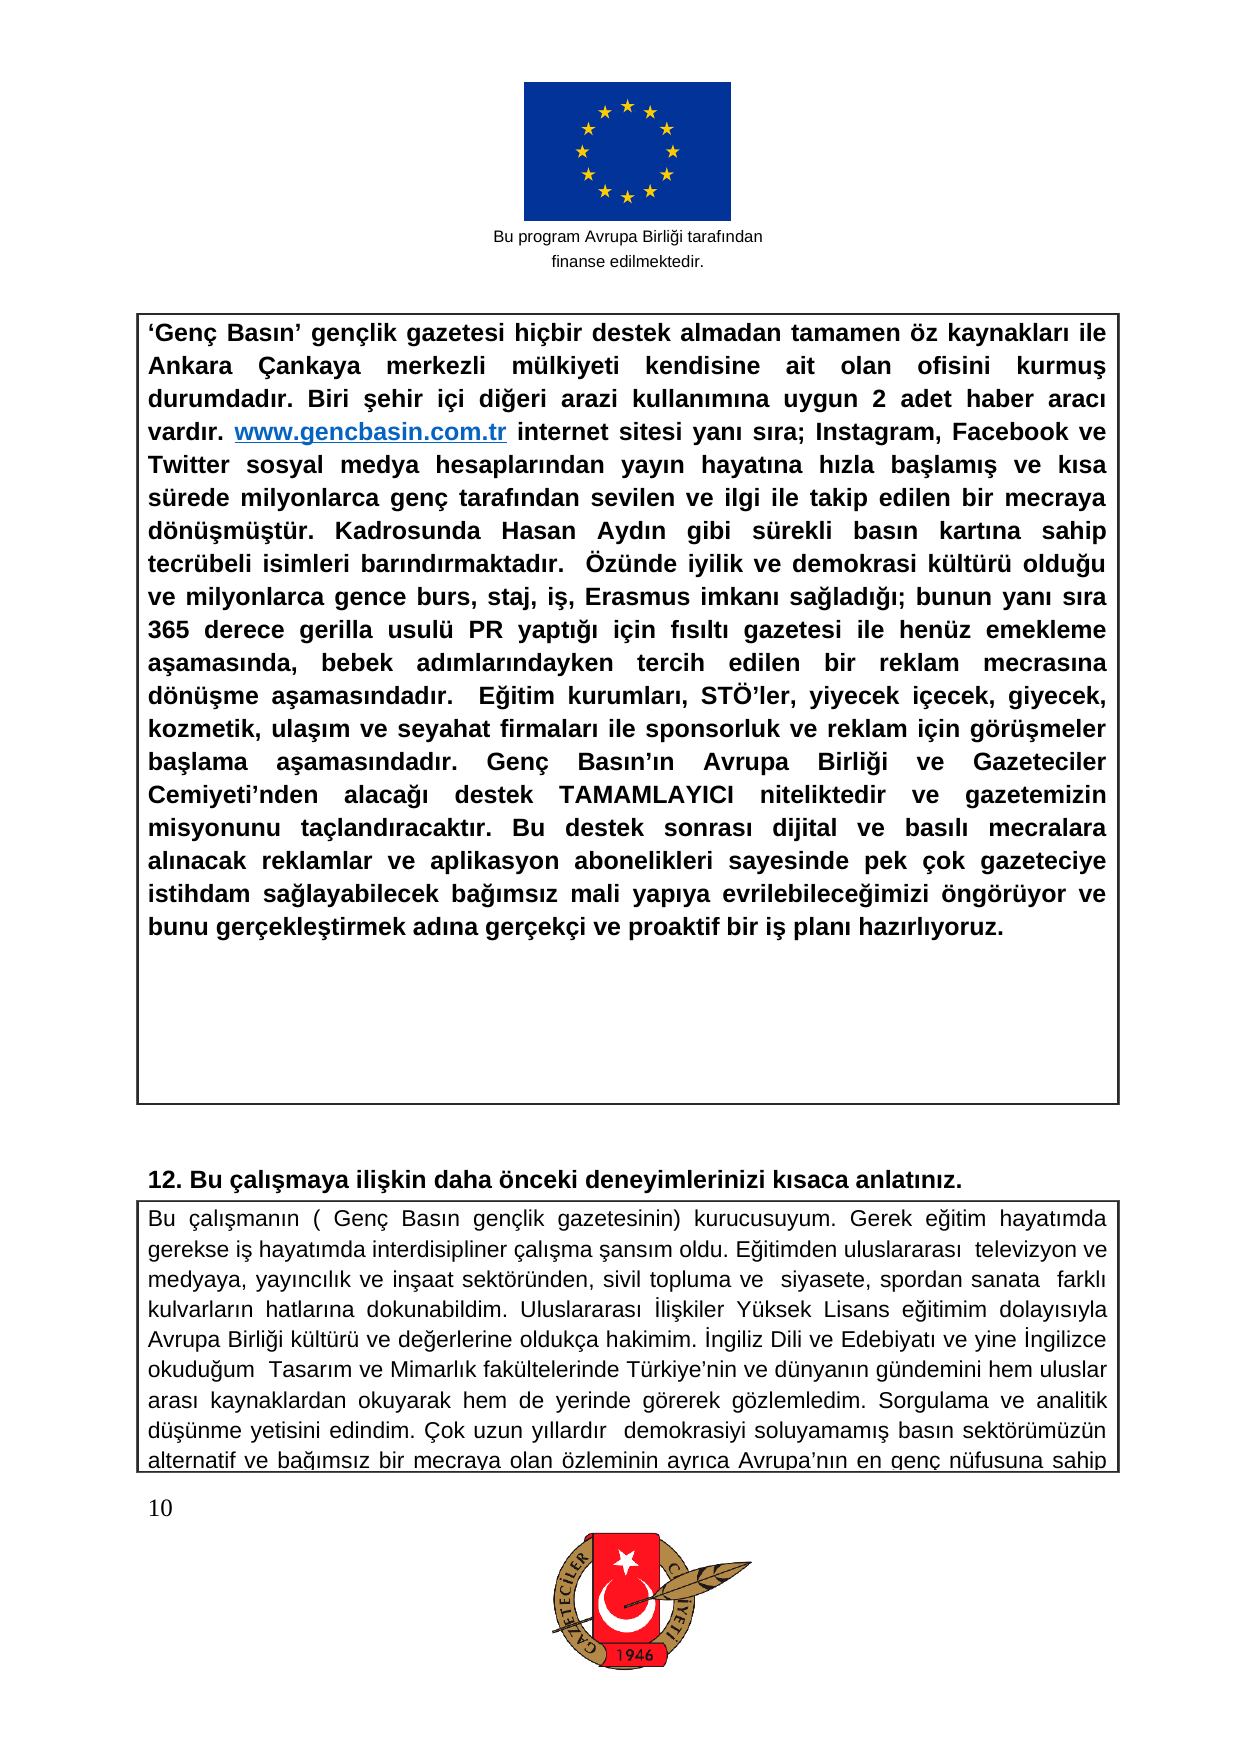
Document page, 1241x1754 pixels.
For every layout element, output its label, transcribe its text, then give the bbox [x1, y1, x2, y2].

text 12. Bu çalışmaya ilişkin daha önceki deneyimlerinizi kısaca anlatınız. [148, 1165, 1108, 1194]
text ‘Genç Basın’ gençlik gazetesi hiçbir destek almadan tamamen öz kaynakları ile Ankara Çankaya merkezli mülkiyeti kendisine ait olan ofisini kurmuş durumdadır. Biri şehir içi diğeri arazi kullanımına uygun 2 adet haber aracı vardır. www.gencbasin.com.tr internet sitesi yanı sıra; Instagram, Facebook ve Twitter sosyal medya hesaplarından yayın hayatına hızla başlamış ve kısa sürede milyonlarca genç tarafından sevilen ve ilgi ile takip edilen bir mecraya dönüşmüştür. Kadrosunda Hasan Aydın gibi sürekli basın kartına sahip tecrübeli isimleri barındırmaktadır. Özünde iyilik ve demokrasi kültürü olduğu ve milyonlarca gence burs, staj, iş, Erasmus imkanı sağladığı; bunun yanı sıra 365 derece gerilla usulü PR yaptığı için fısıltı gazetesi ile henüz emekleme aşamasında, bebek adımlarındayken tercih edilen bir reklam mecrasına dönüşme aşamasındadır. Eğitim kurumları, STÖ’ler, yiyecek içecek, giyecek, kozmetik, ulaşım ve seyahat firmaları ile sponsorluk ve reklam için görüşmeler başlama aşamasındadır. Genç Basın’ın Avrupa Birliği ve Gazeteciler Cemiyeti’nden alacağı destek TAMAMLAYICI niteliktedir ve gazetemizin misyonunu taçlandıracaktır. Bu destek sonrası dijital ve basılı mecralara alınacak reklamlar ve aplikasyon abonelikleri sayesinde pek çok gazeteciye istihdam sağlayabilecek bağımsız mali yapıya evrilebileceğimizi öngörüyor ve bunu gerçekleştirmek adına gerçekçi ve proaktif bir iş planı hazırlıyoruz. [140, 316, 1116, 941]
picture [524, 82, 731, 221]
picture [499, 1528, 756, 1674]
